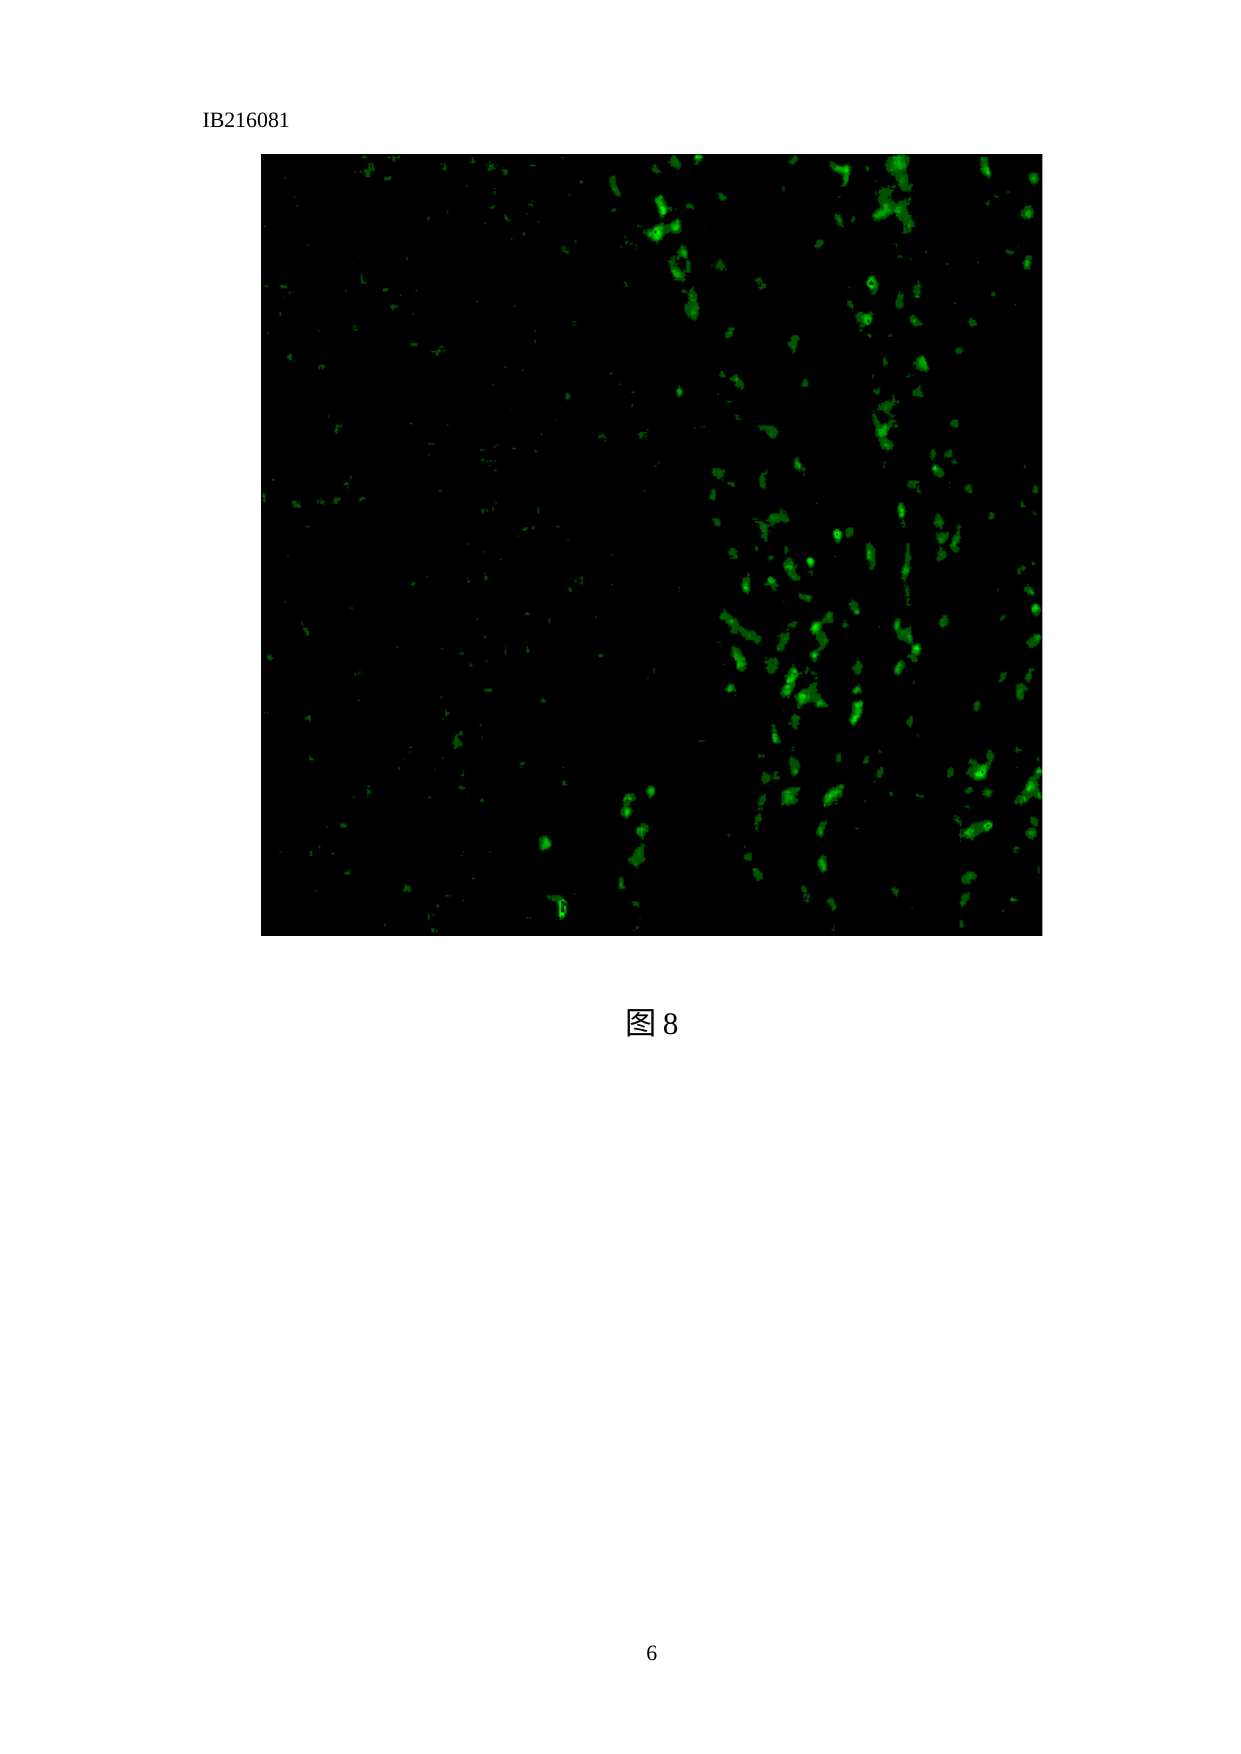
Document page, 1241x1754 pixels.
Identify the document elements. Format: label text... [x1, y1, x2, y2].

picture [261, 154, 1043, 936]
text 图8 [187, 989, 1116, 1054]
